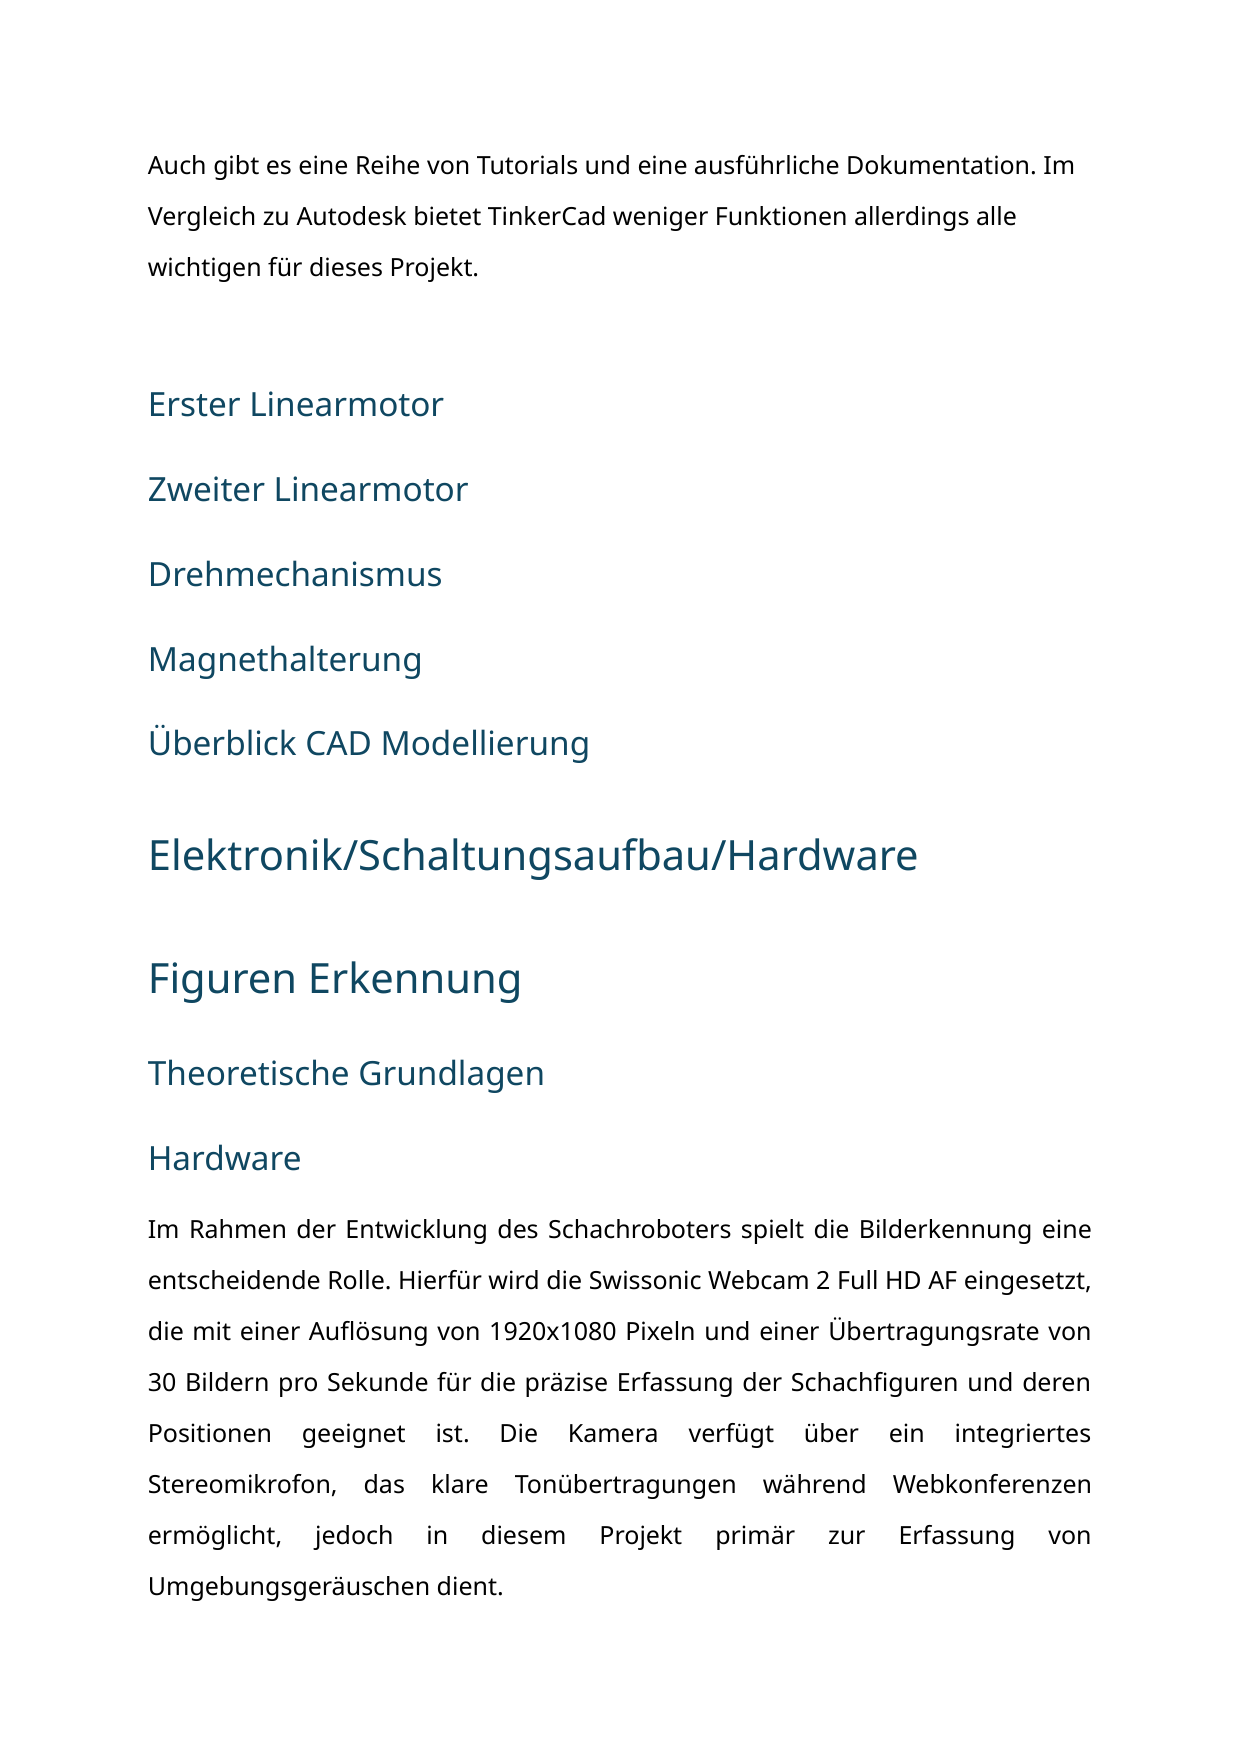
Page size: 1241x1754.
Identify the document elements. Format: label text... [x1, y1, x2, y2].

subtitle Hardware [148, 1135, 1092, 1180]
subtitle Überblick CAD Modellierung [148, 720, 1092, 766]
text Auch gibt es eine Reihe von Tutorials und eine ausführliche Dokumentation. Im Vergleich zu Autodesk bietet TinkerCad weniger Funktionen allerdings alle wichtigen für dieses Projekt. [148, 148, 1092, 284]
subtitle Erster Linearmotor [148, 381, 1092, 426]
subtitle Theoretische Grundlagen [148, 1050, 1092, 1096]
subtitle Drehmechanismus [148, 551, 1092, 596]
subtitle Zweiter Linearmotor [148, 466, 1092, 511]
subtitle Elektronik/Schaltungsaufbau/Hardware [148, 826, 1092, 883]
text Im Rahmen der Entwicklung des Schachroboters spielt die Bilderkennung eine entscheidende Rolle. Hierfür wird die Swissonic Webcam 2 Full HD AF eingesetzt, die mit einer Auflösung von 1920x1080 Pixeln und einer Übertragungsrate von 30 Bildern pro Sekunde für die präzise Erfassung der Schachfiguren und deren Positionen geeignet ist. Die Kamera verfügt über ein integriertes Stereomikrofon, das klare Tonübertragungen während Webkonferenzen ermöglicht, jedoch in diesem Projekt primär zur Erfassung von Umgebungsgeräuschen dient. [148, 1211, 1092, 1603]
subtitle Magnethalterung [148, 635, 1092, 681]
subtitle Figuren Erkennung [148, 948, 1092, 1005]
